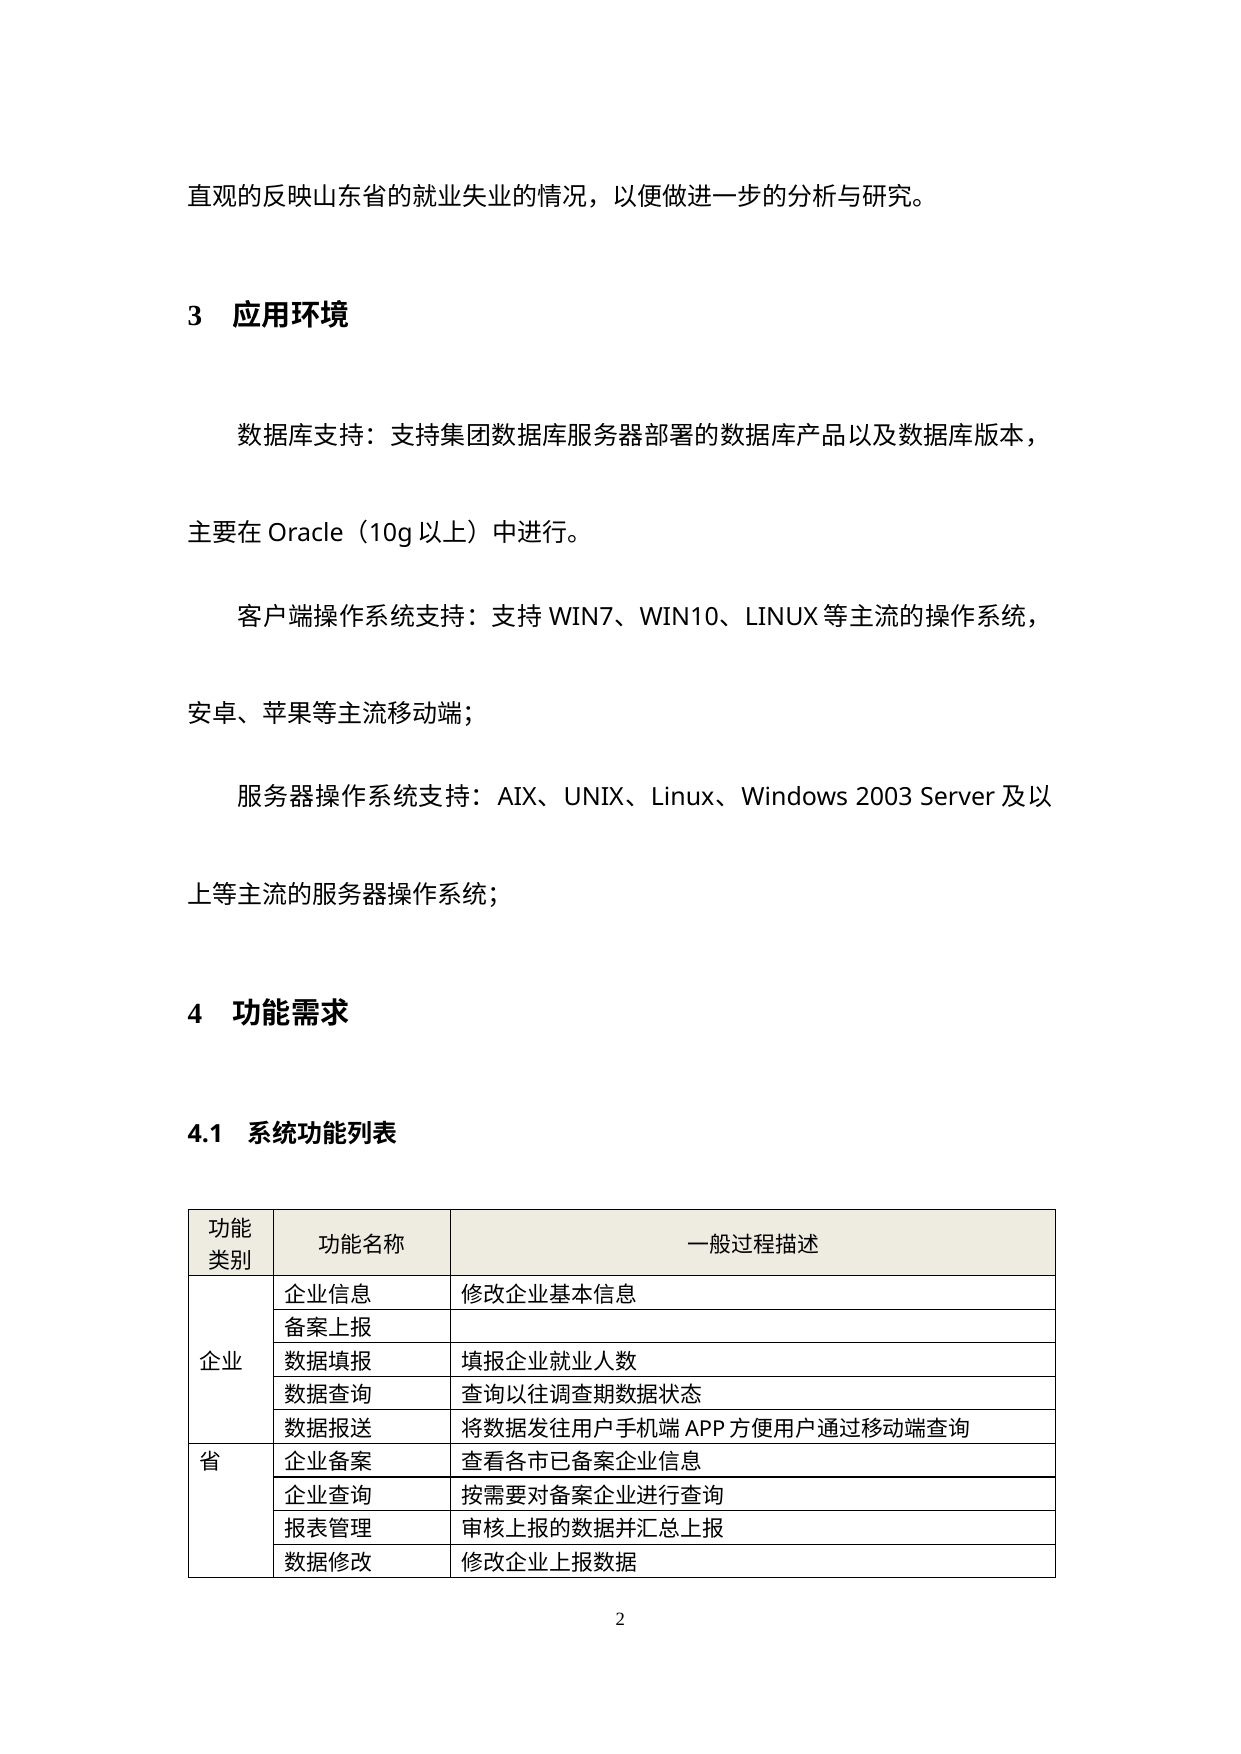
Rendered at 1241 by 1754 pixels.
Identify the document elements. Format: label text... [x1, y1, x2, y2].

table_cell 省 [189, 1444, 273, 1577]
text 服务器操作系统支持：AIX、UNIX、Linux、Windows 2003 Server及以上等主流的服务器操作系统； [187, 762, 1053, 925]
table_cell 将数据发往用户手机端APP方便用户通过移动端查询 [451, 1410, 1055, 1443]
table_cell 数据查询 [274, 1377, 450, 1409]
table_cell 企业 [189, 1276, 273, 1443]
table_cell 查询以往调查期数据状态 [451, 1377, 1055, 1409]
table_cell 报表管理 [274, 1511, 450, 1543]
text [187, 162, 1053, 227]
table_cell 企业备案 [274, 1444, 450, 1476]
table_cell 修改企业上报数据 [451, 1545, 1055, 1577]
table_cell 按需要对备案企业进行查询 [451, 1478, 1055, 1510]
table_header 功能名称 [274, 1210, 450, 1275]
text 数据库支持：支持集团数据库服务器部署的数据库产品以及数据库版本， 主要在Oracle（10g以上）中进行。 [187, 401, 1053, 563]
table_header 功能类别 [189, 1210, 273, 1275]
table_cell 查看各市已备案企业信息 [451, 1444, 1055, 1476]
subtitle 应用环境 [187, 281, 1053, 346]
table_cell 审核上报的数据并汇总上报 [451, 1511, 1055, 1543]
table_cell 数据报送 [274, 1410, 450, 1443]
table_header 一般过程描述 [451, 1210, 1055, 1275]
table_cell 备案上报 [274, 1310, 450, 1342]
subtitle 功能需求 [187, 978, 1053, 1043]
table_cell 企业信息 [274, 1276, 450, 1309]
table_cell [451, 1310, 1055, 1342]
table_cell 修改企业基本信息 [451, 1276, 1055, 1309]
table_cell 数据填报 [274, 1343, 450, 1376]
text 客户端操作系统支持：支持WIN7、WIN10、LINUX等主流的操作系统，安卓、苹果等主流移动端； [187, 582, 1053, 744]
table_cell 数据修改 [274, 1545, 450, 1577]
table_cell 企业查询 [274, 1478, 450, 1510]
table_cell 填报企业就业人数 [451, 1343, 1055, 1376]
subtitle 系统功能列表 [187, 1099, 1053, 1164]
